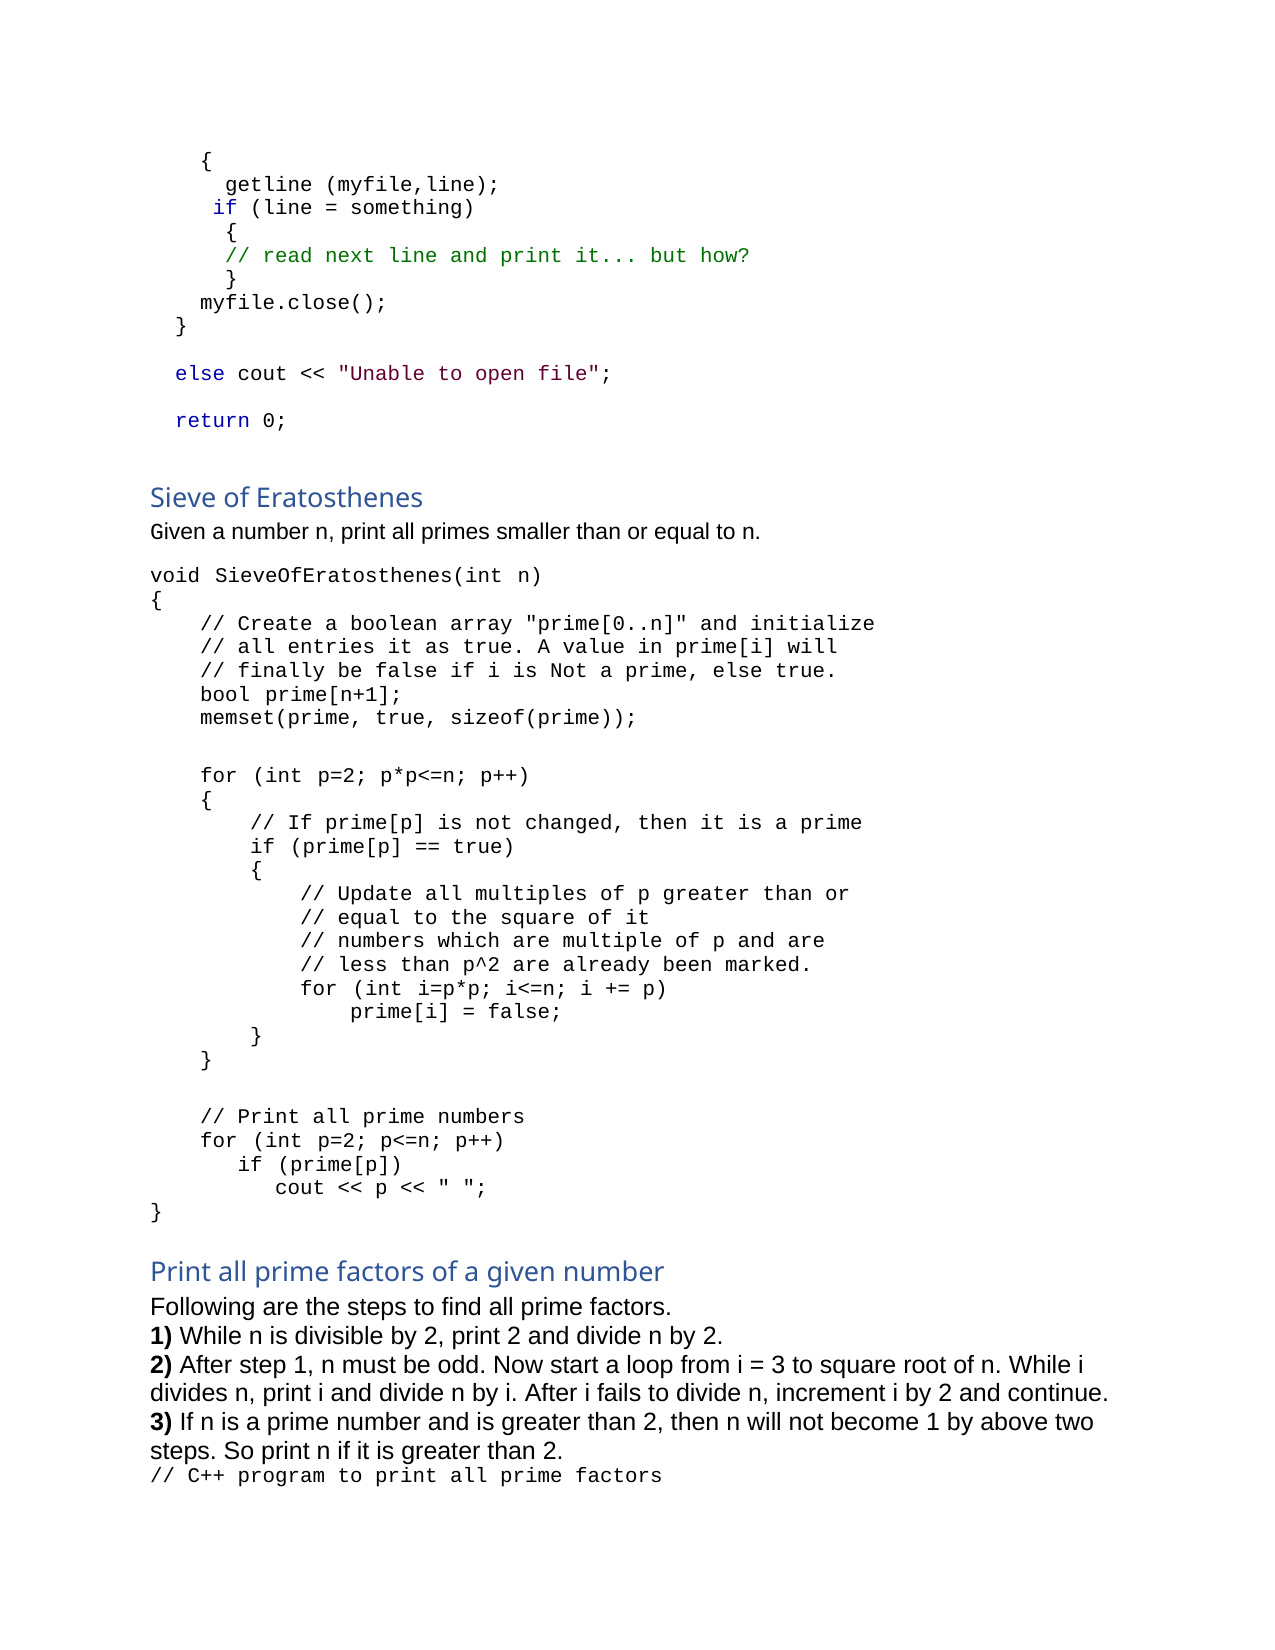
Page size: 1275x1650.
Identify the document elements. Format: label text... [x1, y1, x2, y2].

text } [150, 1025, 1125, 1049]
subtitle Print all prime factors of a given number [150, 1252, 1125, 1289]
text bool prime[n+1]; [150, 683, 1125, 707]
text Given a number n, print all primes smaller than or equal to n. [150, 518, 1125, 546]
text { [150, 589, 1125, 613]
text // If prime[p] is not changed, then it is a prime [150, 812, 1125, 836]
text // Create a boolean array "prime[0..n]" and initialize [150, 613, 1125, 636]
text Following are the steps to find all prime factors. 1) While n is divisible by 2, print 2 and divide n by 2. 2) After step 1, n must be odd. Now start a loop from i = 3 to square root of n. While i divides n, print i and divide n by i. After i fails to divide n, increment i by 2 and continue. 3) If n is a prime number and is greater than 2, then n will not become 1 by above two steps. So print n if it is greater than 2. [150, 1292, 1125, 1465]
text // equal to the square of it [150, 907, 1125, 930]
text } [150, 316, 1125, 339]
text } [150, 1201, 1125, 1224]
text // Print all prime numbers [150, 1106, 1125, 1130]
text // less than p^2 are already been marked. [150, 954, 1125, 978]
text { [150, 150, 1125, 174]
text { [150, 859, 1125, 883]
text } [150, 1049, 1125, 1072]
text } [150, 268, 1125, 292]
text void SieveOfEratosthenes(int n) [150, 565, 1125, 589]
text for (int p=2; p*p<=n; p++) [150, 765, 1125, 788]
text else cout << "Unable to open file"; [150, 363, 1125, 386]
text for (int i=p*p; i<=n; i += p) [150, 978, 1125, 1001]
subtitle Sieve of Eratosthenes [150, 478, 1125, 515]
text // read next line and print it... but how? [150, 244, 1125, 268]
text getline (myfile,line); [150, 174, 1125, 197]
text // all entries it as true. A value in prime[i] will [150, 636, 1125, 660]
text // numbers which are multiple of p and are [150, 930, 1125, 954]
text // finally be false if i is Not a prime, else true. [150, 660, 1125, 683]
text if (prime[p] == true) [150, 836, 1125, 859]
text if (line = something) [150, 197, 1125, 221]
text cout << p << " "; [150, 1177, 1125, 1201]
text memset(prime, true, sizeof(prime)); [150, 707, 1125, 731]
text myfile.close(); [150, 292, 1125, 316]
text return 0; [150, 410, 1125, 434]
text // Update all multiples of p greater than or [150, 883, 1125, 907]
text { [150, 788, 1125, 812]
text prime[i] = false; [150, 1001, 1125, 1025]
text { [150, 221, 1125, 244]
text for (int p=2; p<=n; p++) [150, 1130, 1125, 1154]
text // C++ program to print all prime factors [150, 1465, 1125, 1488]
text if (prime[p]) [150, 1154, 1125, 1177]
